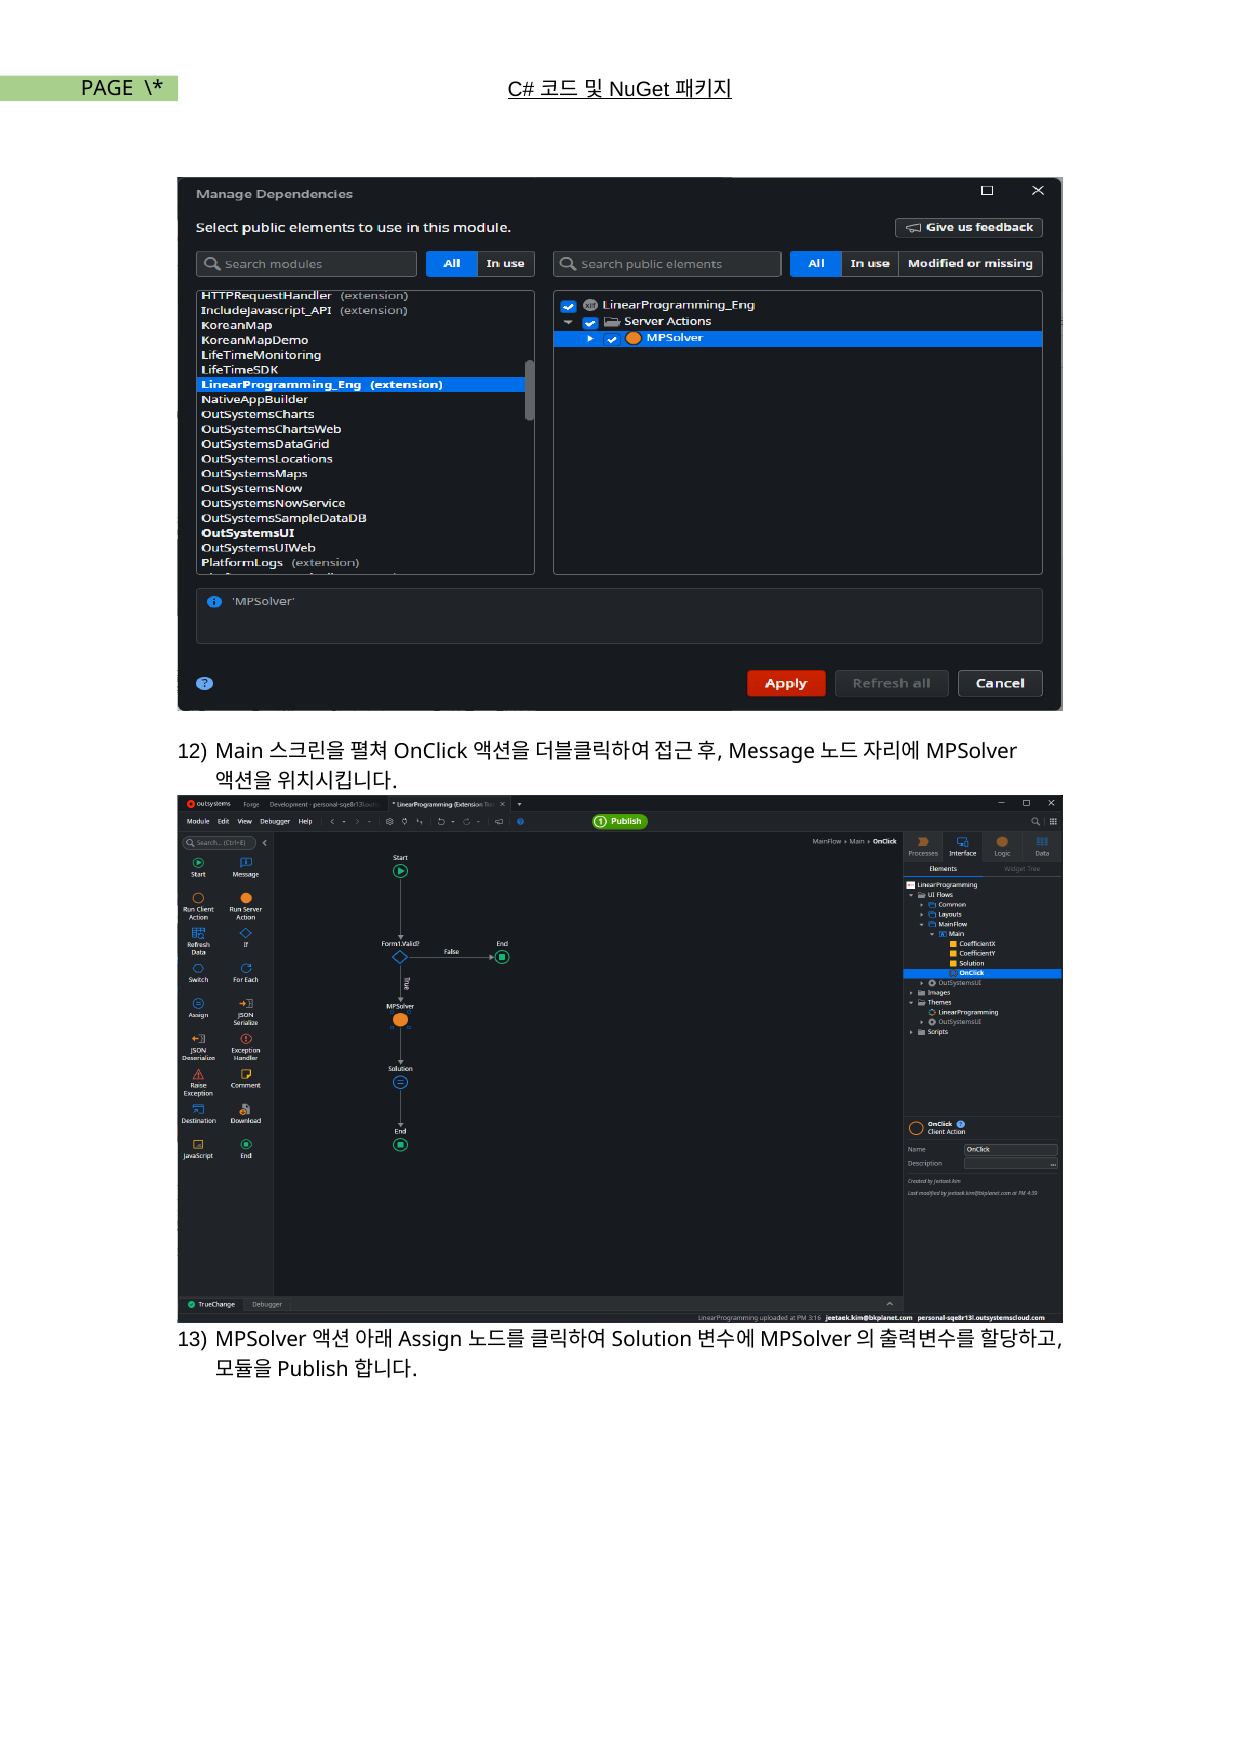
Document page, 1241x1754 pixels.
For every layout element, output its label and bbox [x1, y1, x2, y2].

picture [177, 795, 1063, 1323]
picture [177, 177, 1063, 711]
